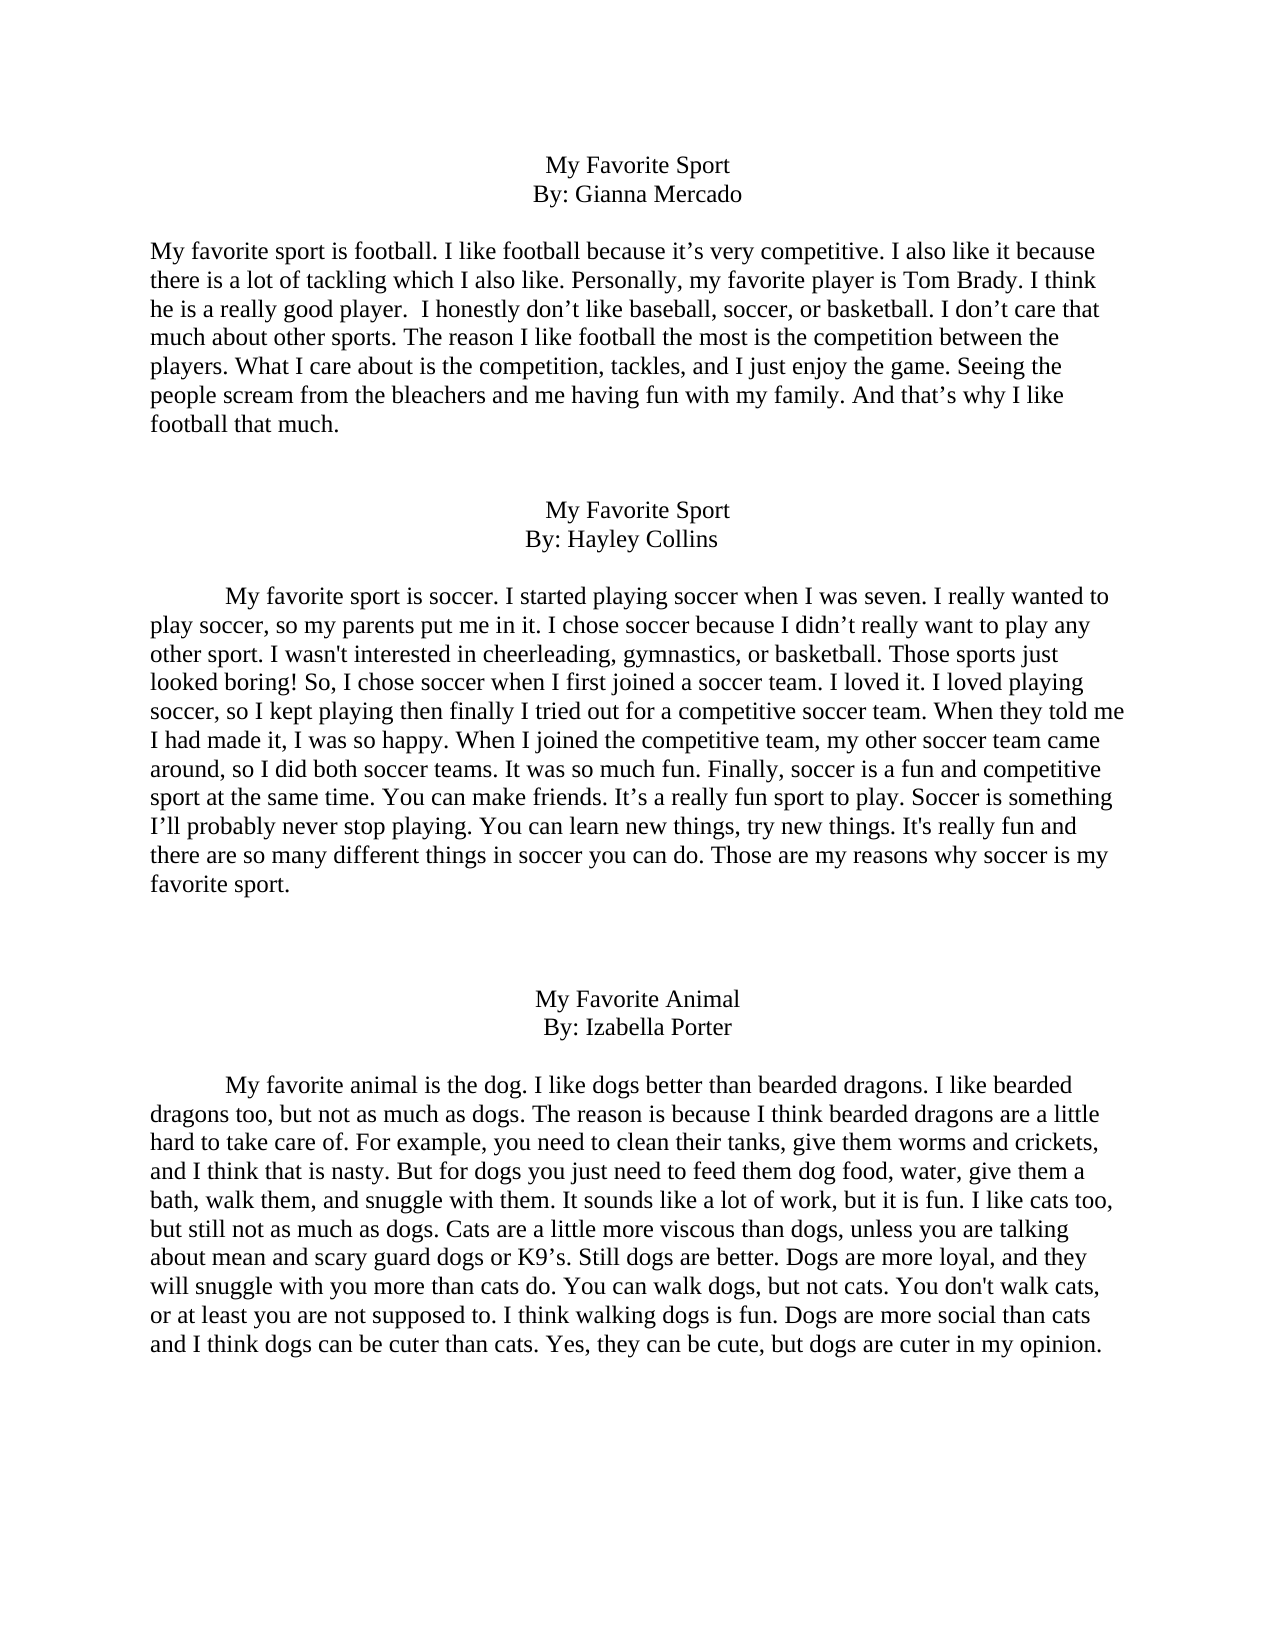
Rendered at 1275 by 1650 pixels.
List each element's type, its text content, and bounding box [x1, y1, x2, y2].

text My Favorite Sport [150, 495, 1125, 524]
text My Favorite Sport [150, 150, 1125, 179]
text My favorite sport is soccer. I started playing soccer when I was seven. I really wanted to play soccer, so my parents put me in it. I chose soccer because I didn’t really want to play any other sport. I wasn't interested in cheerleading, gymnastics, or basketball. Those sports just looked boring! So, I chose soccer when I first joined a soccer team. I loved it. I loved playing soccer, so I kept playing then finally I tried out for a competitive soccer team. When they told me I had made it, I was so happy. When I joined the competitive team, my other soccer team came around, so I did both soccer teams. It was so much fun. Finally, soccer is a fun and competitive sport at the same time. You can make friends. It’s a really fun sport to play. Soccer is something I’ll probably never stop playing. You can learn new things, try new things. It's really fun and there are so many different things in soccer you can do. Those are my reasons why soccer is my favorite sport. [150, 581, 1125, 897]
text By: Gianna Mercado [150, 179, 1125, 207]
text By: Hayley Collins [150, 524, 1125, 552]
text My favorite sport is football. I like football because it’s very competitive. I also like it because there is a lot of tackling which I also like. Personally, my favorite player is Tom Brady. I think he is a really good player. I honestly don’t like baseball, soccer, or basketball. I don’t care that much about other sports. The reason I like football the most is the competition between the players. What I care about is the competition, tackles, and I just enjoy the game. Seeing the people scream from the bleachers and me having fun with my family. And that’s why I like football that much. [150, 236, 1125, 437]
text My Favorite Animal [150, 984, 1125, 1012]
text By: Izabella Porter [150, 1012, 1125, 1041]
text My favorite animal is the dog. I like dogs better than bearded dragons. I like bearded dragons too, but not as much as dogs. The reason is because I think bearded dragons are a little hard to take care of. For example, you need to clean their tanks, give them worms and crickets, and I think that is nasty. But for dogs you just need to feed them dog food, water, give them a bath, walk them, and snuggle with them. It sounds like a lot of work, but it is fun. I like cats too, but still not as much as dogs. Cats are a little more viscous than dogs, unless you are talking about mean and scary guard dogs or K9’s. Still dogs are better. Dogs are more loyal, and they will snuggle with you more than cats do. You can walk dogs, but not cats. You don't walk cats, or at least you are not supposed to. I think walking dogs is fun. Dogs are more social than cats and I think dogs can be cuter than cats. Yes, they can be cute, but dogs are cuter in my opinion. [150, 1070, 1125, 1357]
